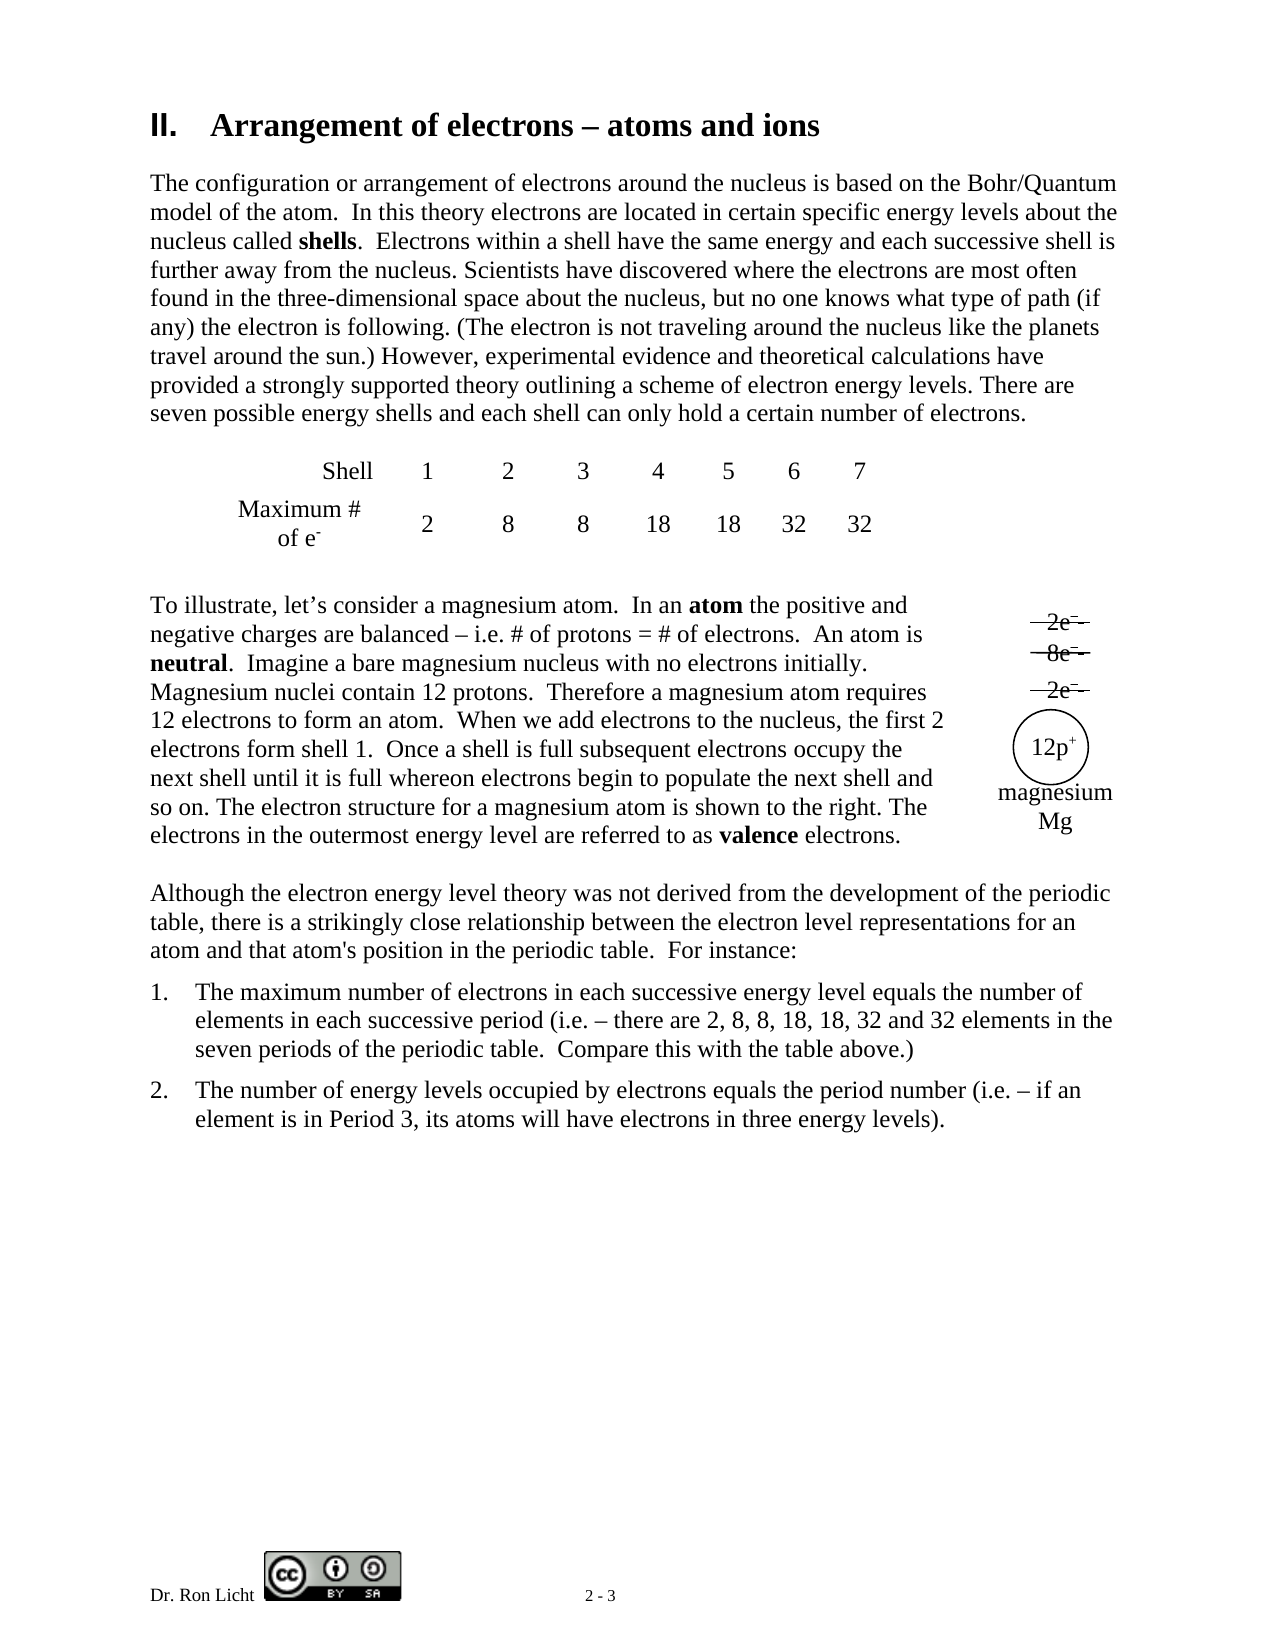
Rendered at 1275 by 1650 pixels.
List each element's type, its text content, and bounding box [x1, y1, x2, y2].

text To illustrate, let’s consider a magnesium atom. In an atom the positive and negative charges are balanced – i.e. # of protons = # of electrons. An atom is neutral. Imagine a bare magnesium nucleus with no electrons initially. Magnesium nuclei contain 12 protons. Therefore a magnesium atom requires 12 electrons to form an atom. When we add electrons to the nucleus, the first 2 electrons form shell 1. Once a shell is full subsequent electrons occupy the next shell until it is full whereon electrons begin to populate the next shell and so on. The electron structure for a magnesium atom is shown to the right. The electrons in the outermost energy level are referred to as valence electrons. [150, 590, 1125, 849]
picture [264, 1551, 402, 1601]
table_cell Maximum # of e [214, 485, 384, 562]
table_cell 2 [384, 485, 471, 562]
text 2. The number of energy levels occupied by electrons equals the period number (i.e. – if an element is in Period 3, its atoms will have electrons in three energy levels). [150, 1075, 1125, 1133]
table_header 6 [761, 456, 827, 485]
table_header 2 [471, 456, 546, 485]
table_header 5 [695, 456, 761, 485]
table_header 3 [546, 456, 621, 485]
text Although the electron energy level theory was not derived from the development of the periodic table, there is a strikingly close relationship between the electron level representations for an atom and that atom's position in the periodic table. For instance: [150, 878, 1125, 964]
table_header 1 [384, 456, 471, 485]
table_cell 32 [827, 485, 892, 562]
text The configuration or arrangement of electrons around the nucleus is based on the Bohr/Quantum model of the atom. In this theory electrons are located in certain specific energy levels about the nucleus called shells. Electrons within a shell have the same energy and each successive shell is further away from the nucleus. Scientists have discovered where the electrons are most often found in the three-dimensional space about the nucleus, but no one knows what type of path (if any) the electron is following. (The electron is not traveling around the nucleus like the planets travel around the sun.) However, experimental evidence and theoretical calculations have provided a strongly supported theory outlining a scheme of electron energy levels. There are seven possible energy shells and each shell can only hold a certain number of electrons. [150, 168, 1125, 427]
table_cell 8 [546, 485, 621, 562]
table_cell 18 [621, 485, 695, 562]
table_cell 32 [761, 485, 827, 562]
subtitle Arrangement of electrons – atoms and ions [150, 105, 1125, 143]
table_header 4 [621, 456, 695, 485]
table_cell 18 [695, 485, 761, 562]
table_header Shell [214, 456, 384, 485]
text 1. The maximum number of electrons in each successive energy level equals the number of elements in each successive period (i.e. – there are 2, 8, 8, 18, 18, 32 and 32 elements in the seven periods of the periodic table. Compare this with the table above.) [150, 977, 1125, 1063]
table_cell 8 [471, 485, 546, 562]
table_header 7 [827, 456, 892, 485]
